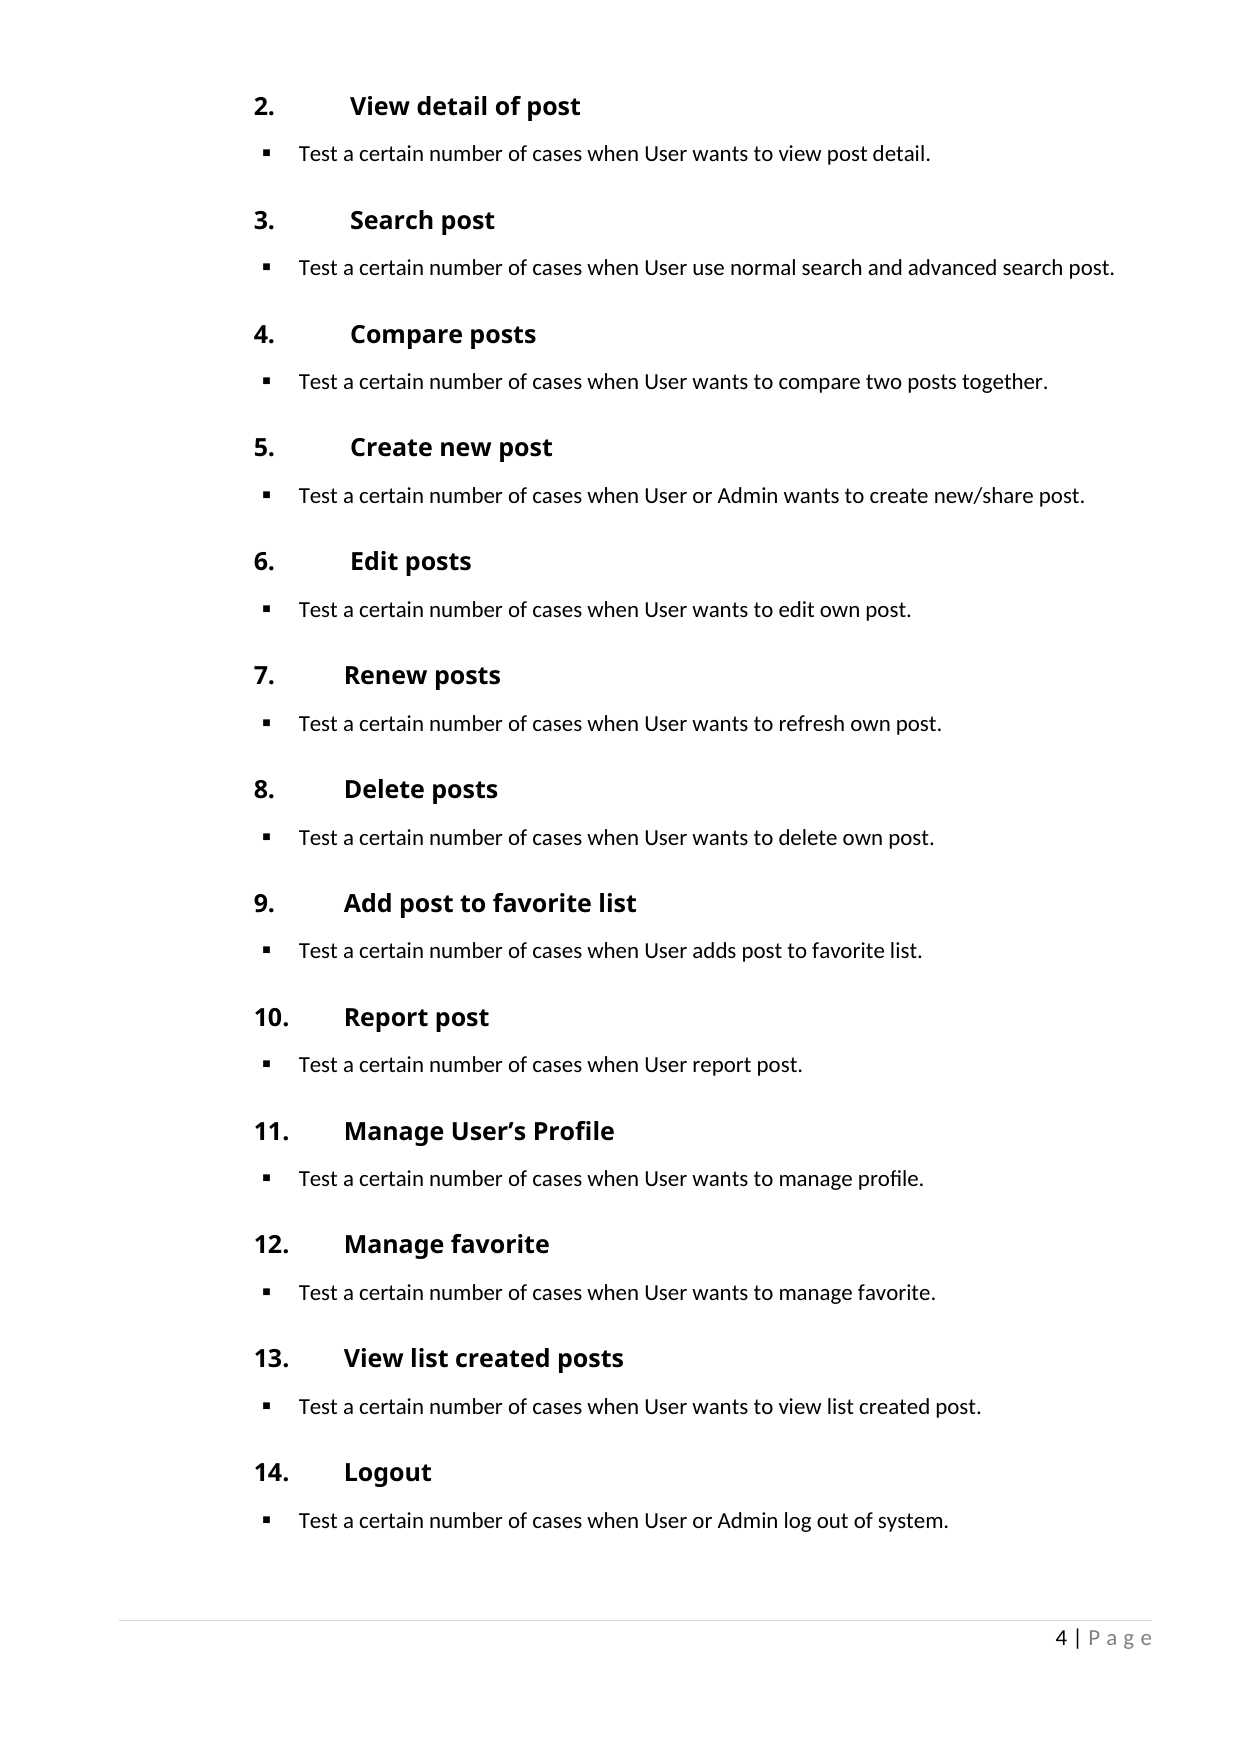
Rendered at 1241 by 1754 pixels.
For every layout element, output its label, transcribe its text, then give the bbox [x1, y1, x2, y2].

list Test a certain number of cases when User wants to manage profile. [261, 1164, 1152, 1192]
list Test a certain number of cases when User or Admin wants to create new/share post. [261, 481, 1152, 509]
list Test a certain number of cases when User wants to delete own post. [261, 823, 1152, 851]
subtitle Delete posts [208, 772, 1152, 806]
subtitle Search post [208, 202, 1152, 236]
subtitle Report post [208, 999, 1152, 1033]
subtitle Manage User’s Profile [208, 1113, 1152, 1147]
subtitle Add post to favorite list [208, 886, 1152, 919]
list Test a certain number of cases when User wants to compare two posts together. [261, 367, 1152, 395]
list Test a certain number of cases when User wants to view list created post. [261, 1392, 1152, 1420]
list Test a certain number of cases when User or Admin log out of system. [261, 1506, 1152, 1534]
list Test a certain number of cases when User adds post to favorite list. [261, 937, 1152, 964]
list Test a certain number of cases when User wants to manage favorite. [261, 1278, 1152, 1306]
subtitle View list created posts [208, 1341, 1152, 1375]
subtitle Renew posts [208, 658, 1152, 692]
subtitle View detail of post [208, 88, 1152, 123]
list Test a certain number of cases when User wants to edit own post. [261, 595, 1152, 623]
list Test a certain number of cases when User wants to view post detail. [261, 139, 1152, 168]
subtitle Logout [208, 1455, 1152, 1489]
list Test a certain number of cases when User use normal search and advanced search post. [261, 253, 1152, 281]
list Test a certain number of cases when User wants to refresh own post. [261, 709, 1152, 737]
subtitle Manage favorite [208, 1227, 1152, 1261]
subtitle Compare posts [208, 316, 1152, 350]
list Test a certain number of cases when User report post. [261, 1050, 1152, 1078]
subtitle Edit posts [208, 544, 1152, 578]
subtitle Create new post [208, 430, 1152, 464]
